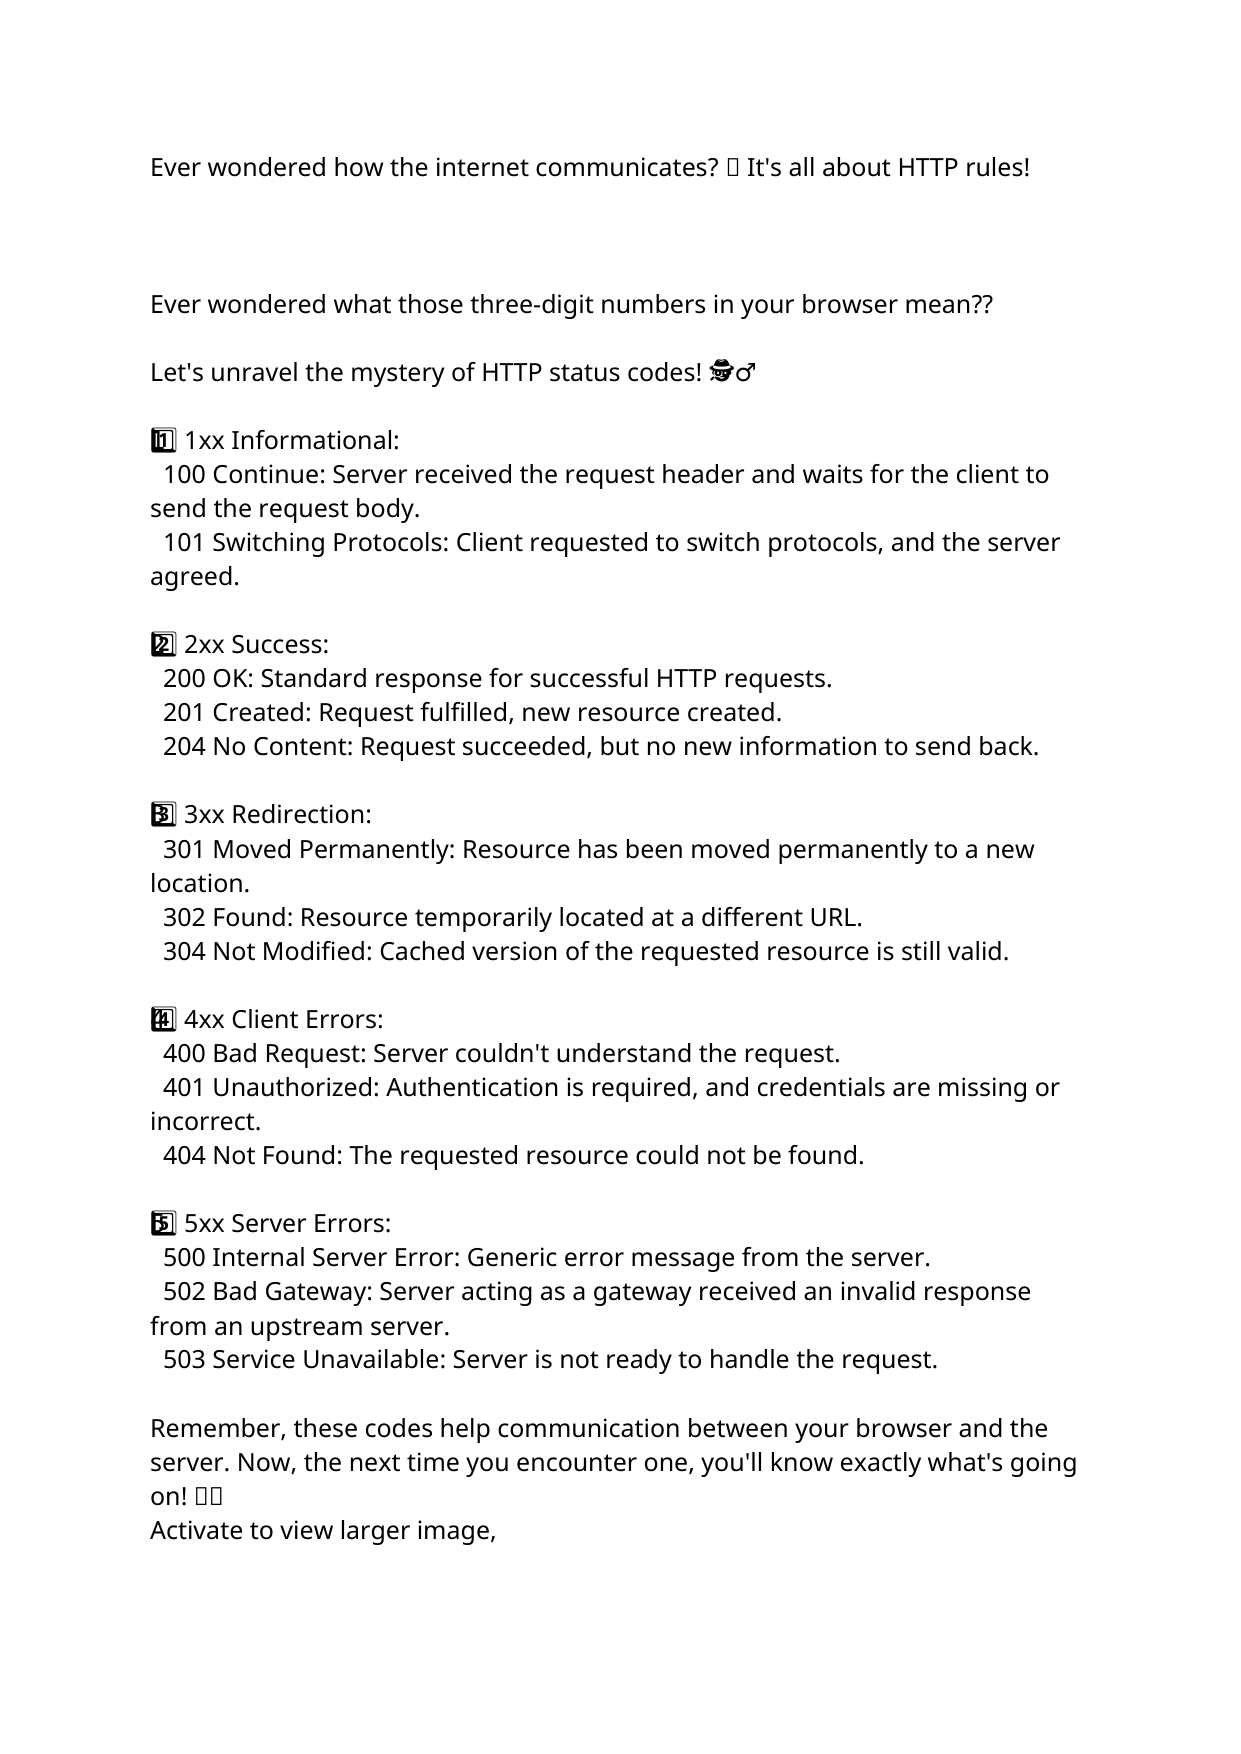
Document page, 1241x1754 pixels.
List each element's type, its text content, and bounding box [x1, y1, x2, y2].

text Ever wondered how the internet communicates? 🚀 It's all about HTTP rules! Ever wondered what those three-digit numbers in your browser mean?? Let's unravel the mystery of HTTP status codes! 🕵️‍♂️ 1️⃣ 1xx Informational: 100 Continue: Server received the request header and waits for the client to send the request body. 101 Switching Protocols: Client requested to switch protocols, and the server agreed. 2️⃣ 2xx Success: 200 OK: Standard response for successful HTTP requests. 201 Created: Request fulfilled, new resource created. 204 No Content: Request succeeded, but no new information to send back. 3️⃣ 3xx Redirection: 301 Moved Permanently: Resource has been moved permanently to a new location. 302 Found: Resource temporarily located at a different URL. 304 Not Modified: Cached version of the requested resource is still valid. 4️⃣ 4xx Client Errors: 400 Bad Request: Server couldn't understand the request. 401 Unauthorized: Authentication is required, and credentials are missing or incorrect. 404 Not Found: The requested resource could not be found. 5️⃣ 5xx Server Errors: 500 Internal Server Error: Generic error message from the server. 502 Bad Gateway: Server acting as a gateway received an invalid response from an upstream server. 503 Service Unavailable: Server is not ready to handle the request. Remember, these codes help communication between your browser and the server. Now, the next time you encounter one, you'll know exactly what's going on! 🤓✨ [150, 150, 1090, 1512]
text Activate to view larger image, [150, 1512, 1090, 1547]
